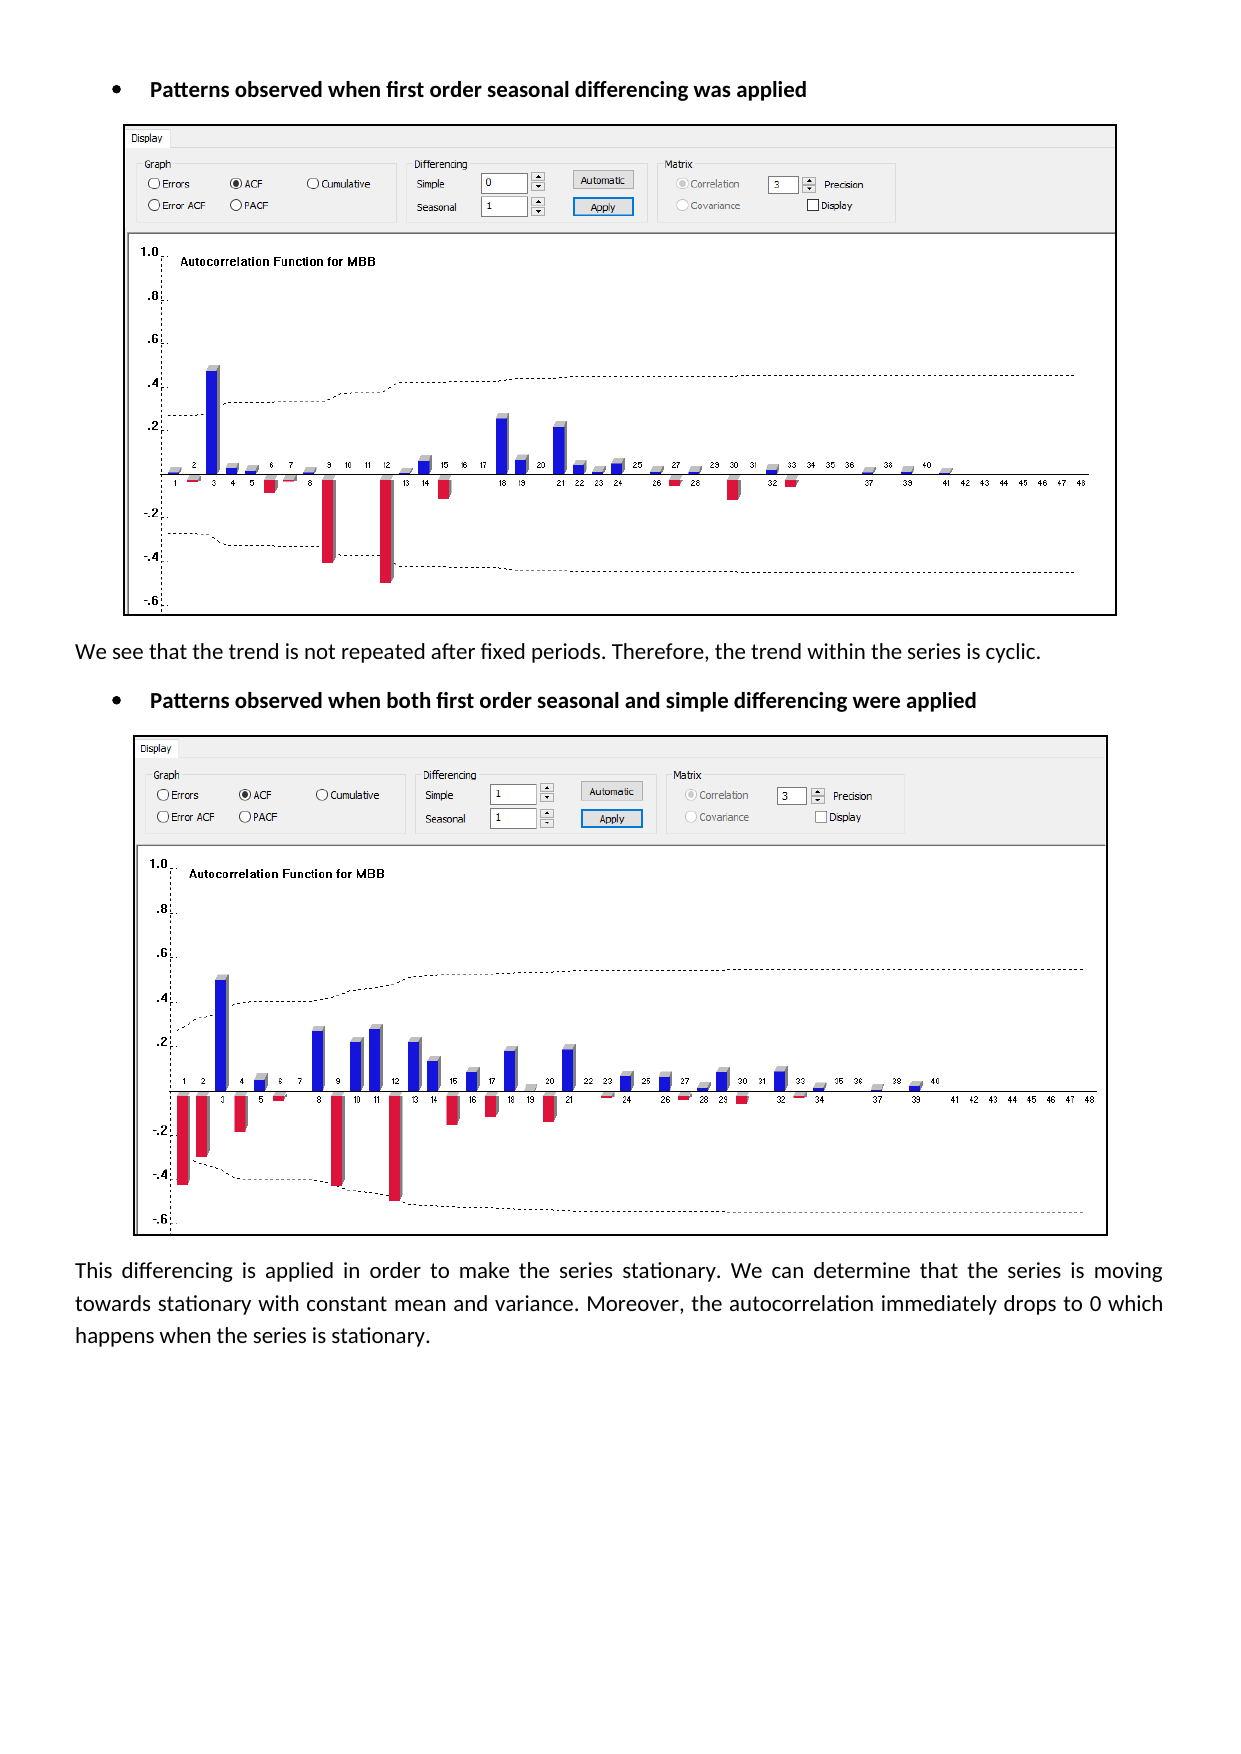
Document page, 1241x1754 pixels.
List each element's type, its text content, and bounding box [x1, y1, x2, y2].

picture [135, 737, 1106, 1234]
text This differencing is applied in order to make the series stationary. We can determine that the series is moving towards stationary with constant mean and variance. Moreover, the autocorrelation immediately drops to 0 which happens when the series is stationary. [75, 1257, 1165, 1349]
text We see that the trend is not repeated after fixed periods. Therefore, the trend within the series is cyclic. [75, 637, 1165, 665]
list Patterns observed when first order seasonal differencing was applied [112, 75, 1165, 103]
list Patterns observed when both first order seasonal and simple differencing were applied [112, 686, 1165, 714]
picture [125, 126, 1115, 614]
